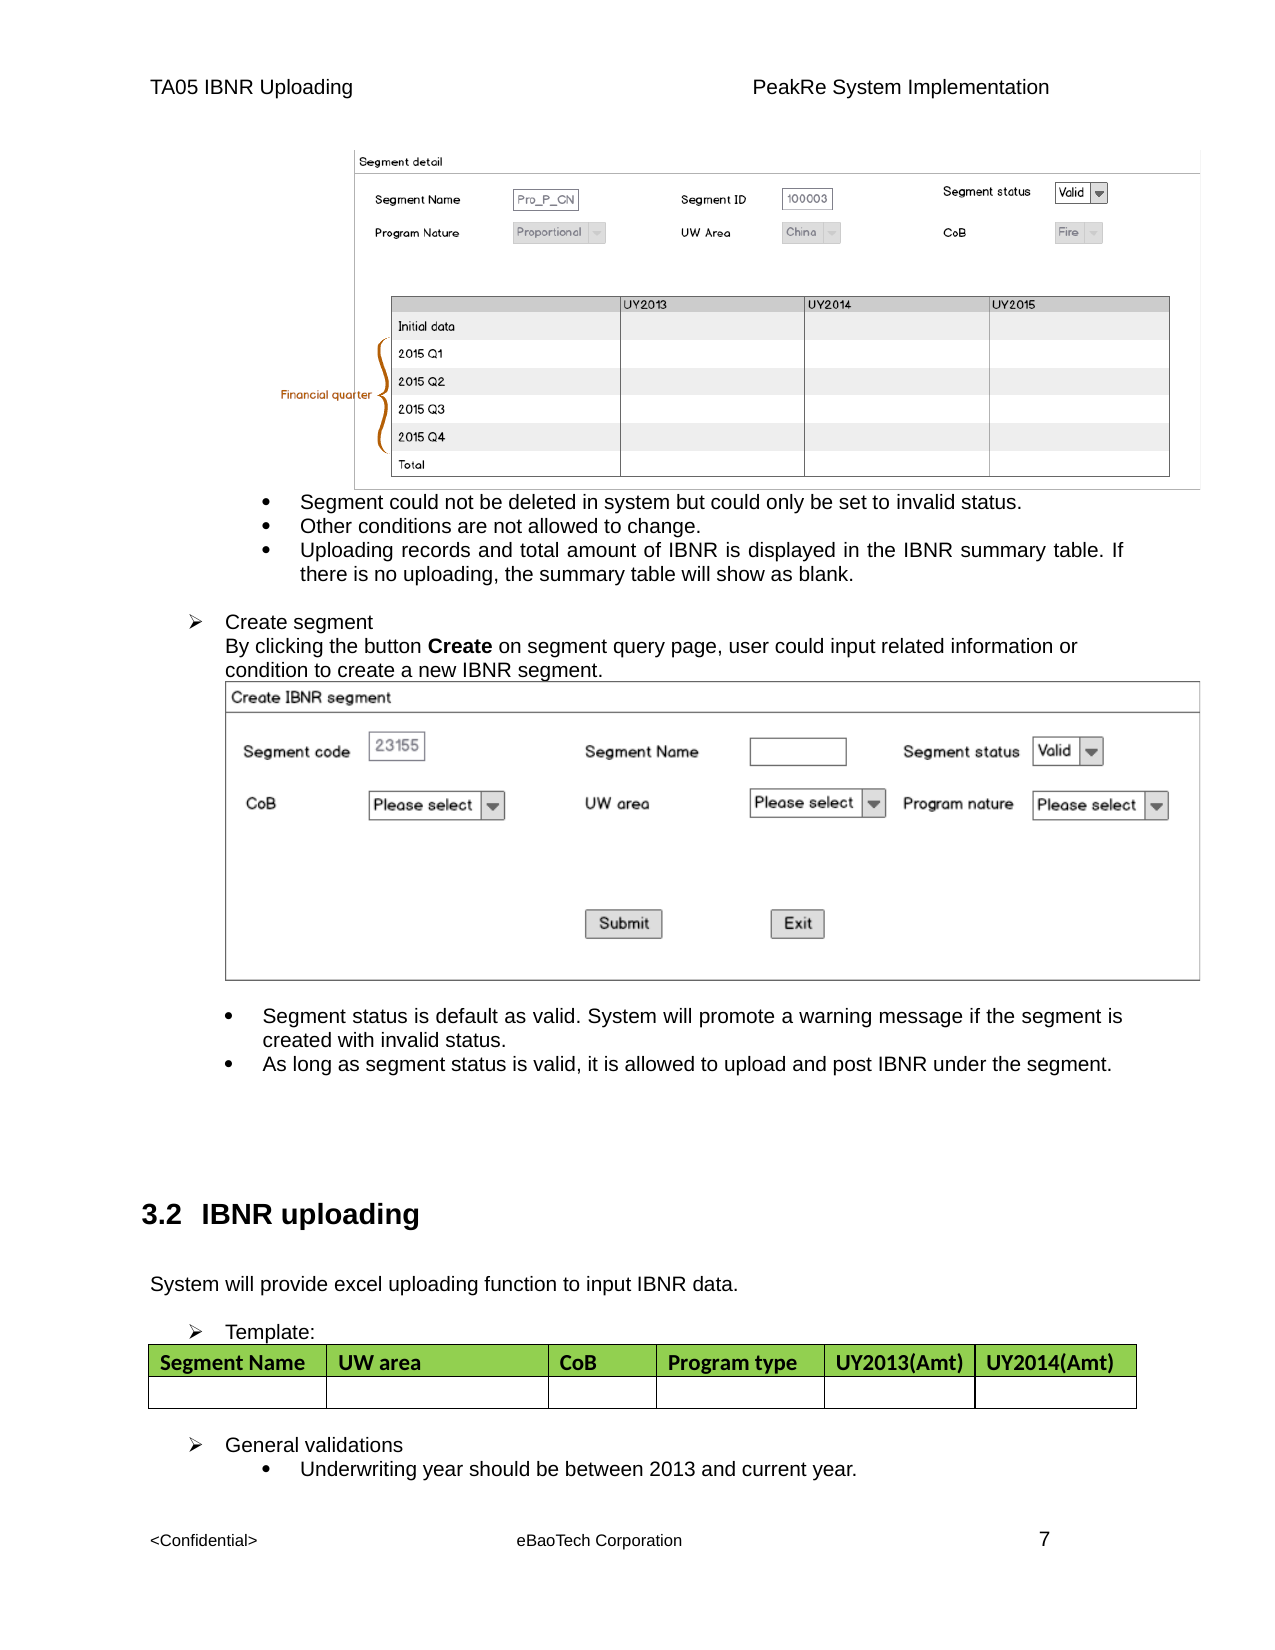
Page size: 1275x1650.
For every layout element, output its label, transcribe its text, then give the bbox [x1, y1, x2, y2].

table_header UW area [327, 1345, 548, 1376]
picture [225, 681, 1200, 981]
text System will provide excel uploading function to input IBNR data. [150, 1272, 1125, 1296]
table_header CoB [549, 1345, 656, 1376]
list Segment status is default as valid. System will promote a warning message if the segment is created with invalid status. [225, 1004, 1125, 1052]
list Create segment [187, 610, 1125, 634]
list Underwriting year should be between 2013 and current year. [262, 1457, 1125, 1481]
subtitle IBNR uploading [141, 1197, 1125, 1231]
list General validations [187, 1433, 1125, 1457]
table_header Program type [657, 1345, 824, 1376]
table_header UY2013(Amt) [825, 1345, 974, 1376]
table_cell [549, 1377, 656, 1408]
table_header UY2014(Amt) [976, 1345, 1136, 1376]
table_cell [657, 1377, 824, 1408]
picture [225, 150, 1200, 490]
list As long as segment status is valid, it is allowed to upload and post IBNR under the segment. [225, 1052, 1125, 1076]
table_cell [149, 1377, 326, 1408]
list Other conditions are not allowed to change. [262, 514, 1125, 538]
list Uploading records and total amount of IBNR is displayed in the IBNR summary table. If there is no uploading, the summary table will show as blank. [262, 538, 1125, 586]
list Segment could not be deleted in system but could only be set to invalid status. [262, 490, 1125, 514]
table_cell [976, 1377, 1136, 1408]
table_header Segment Name [149, 1345, 326, 1376]
table_cell [825, 1377, 974, 1408]
table_cell [327, 1377, 548, 1408]
list Template: [187, 1320, 1125, 1344]
list By clicking the button Create on segment query page, user could input related information or condition to create a new IBNR segment. [225, 634, 1125, 681]
